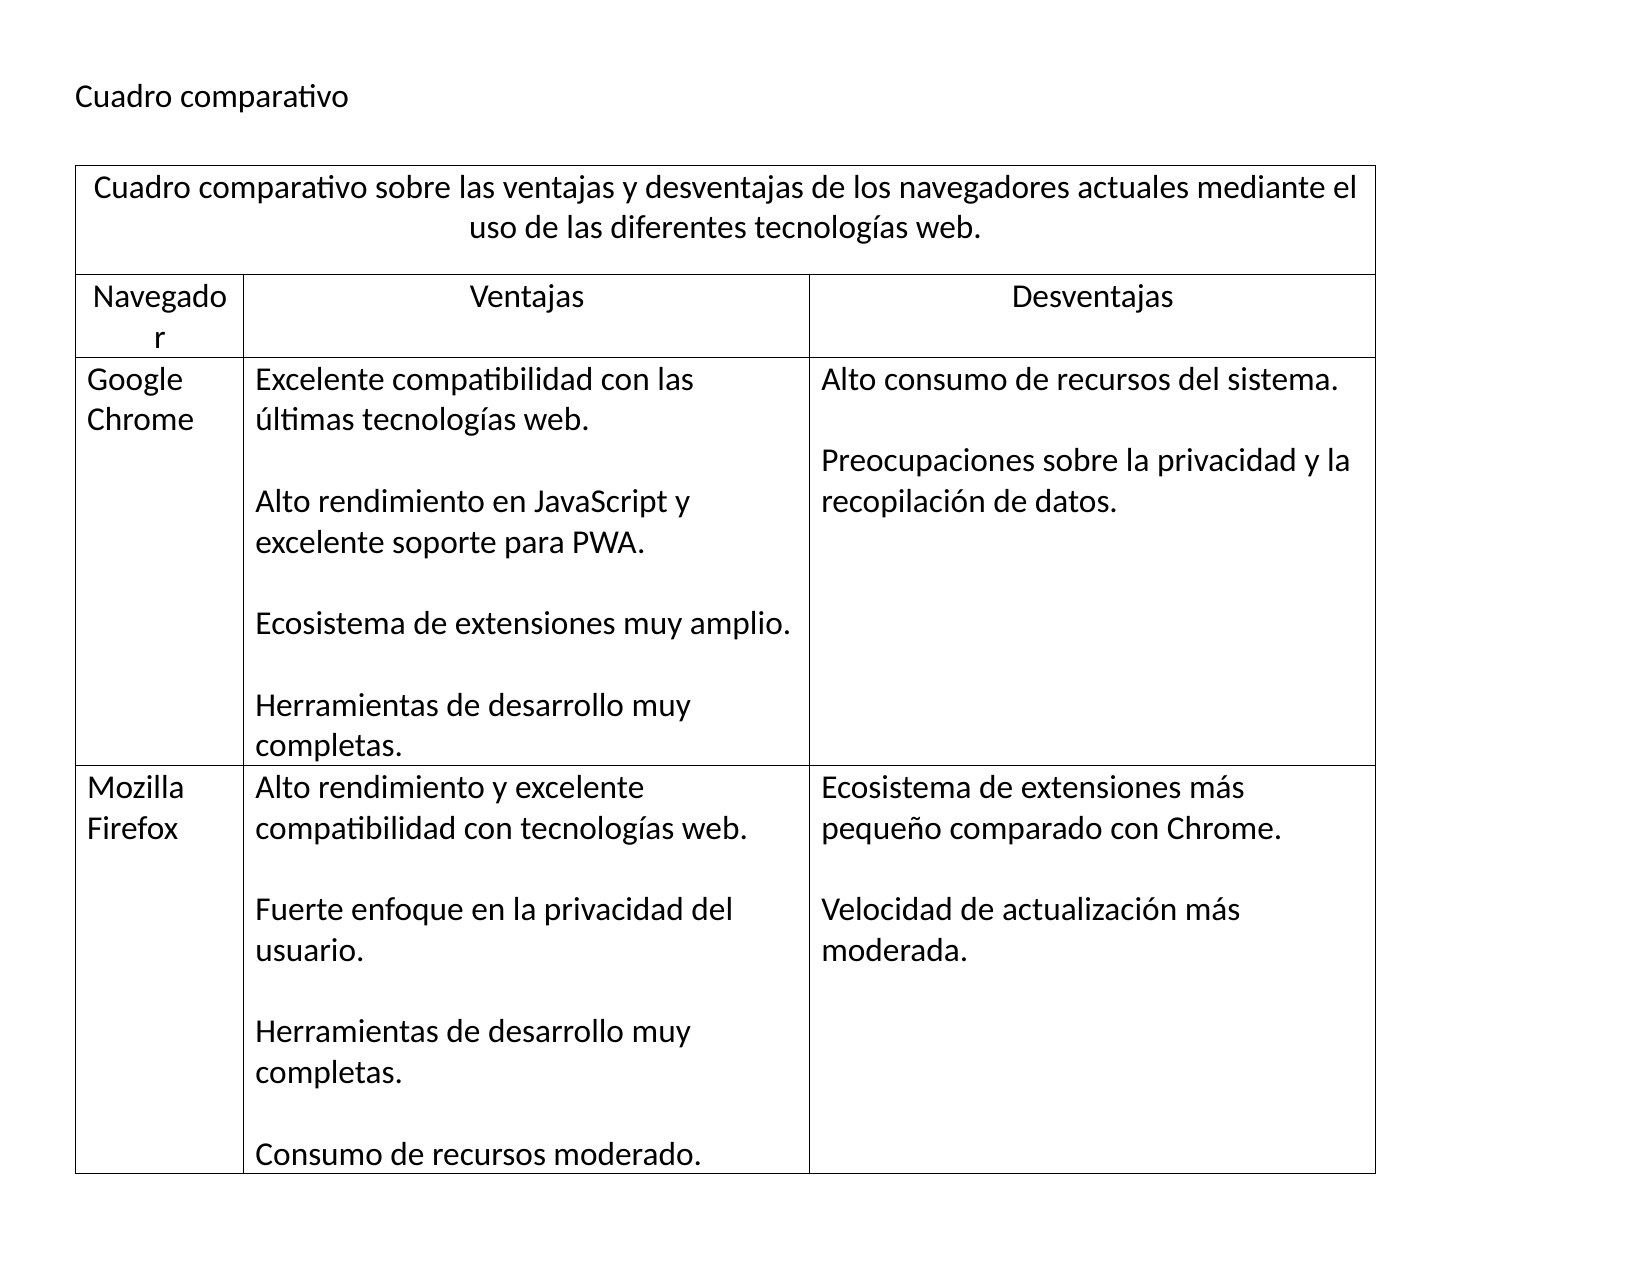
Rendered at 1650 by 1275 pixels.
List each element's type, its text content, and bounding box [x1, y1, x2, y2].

table_cell Alto consumo de recursos del sistema. Preocupaciones sobre la privacidad y la recopilación de datos. [810, 358, 1375, 765]
table_cell Google Chrome [76, 358, 243, 765]
table_cell Desventajas [810, 275, 1375, 357]
table_cell Ventajas [244, 275, 809, 357]
table_cell Excelente compatibilidad con las últimas tecnologías web. Alto rendimiento en JavaScript y excelente soporte para PWA. Ecosistema de extensiones muy amplio. Herramientas de desarrollo muy completas. [244, 358, 809, 765]
text Cuadro comparativo [75, 75, 1575, 146]
table_header Cuadro comparativo sobre las ventajas y desventajas de los navegadores actuales mediante el uso de las diferentes tecnologías web. [76, 166, 1375, 274]
table_cell Ecosistema de extensiones más pequeño comparado con Chrome. Velocidad de actualización más moderada. [810, 766, 1375, 1173]
table_cell Navegador [76, 275, 243, 357]
table_cell Alto rendimiento y excelente compatibilidad con tecnologías web. Fuerte enfoque en la privacidad del usuario. Herramientas de desarrollo muy completas. Consumo de recursos moderado. [244, 766, 809, 1173]
table_cell Mozilla Firefox [76, 766, 243, 1173]
